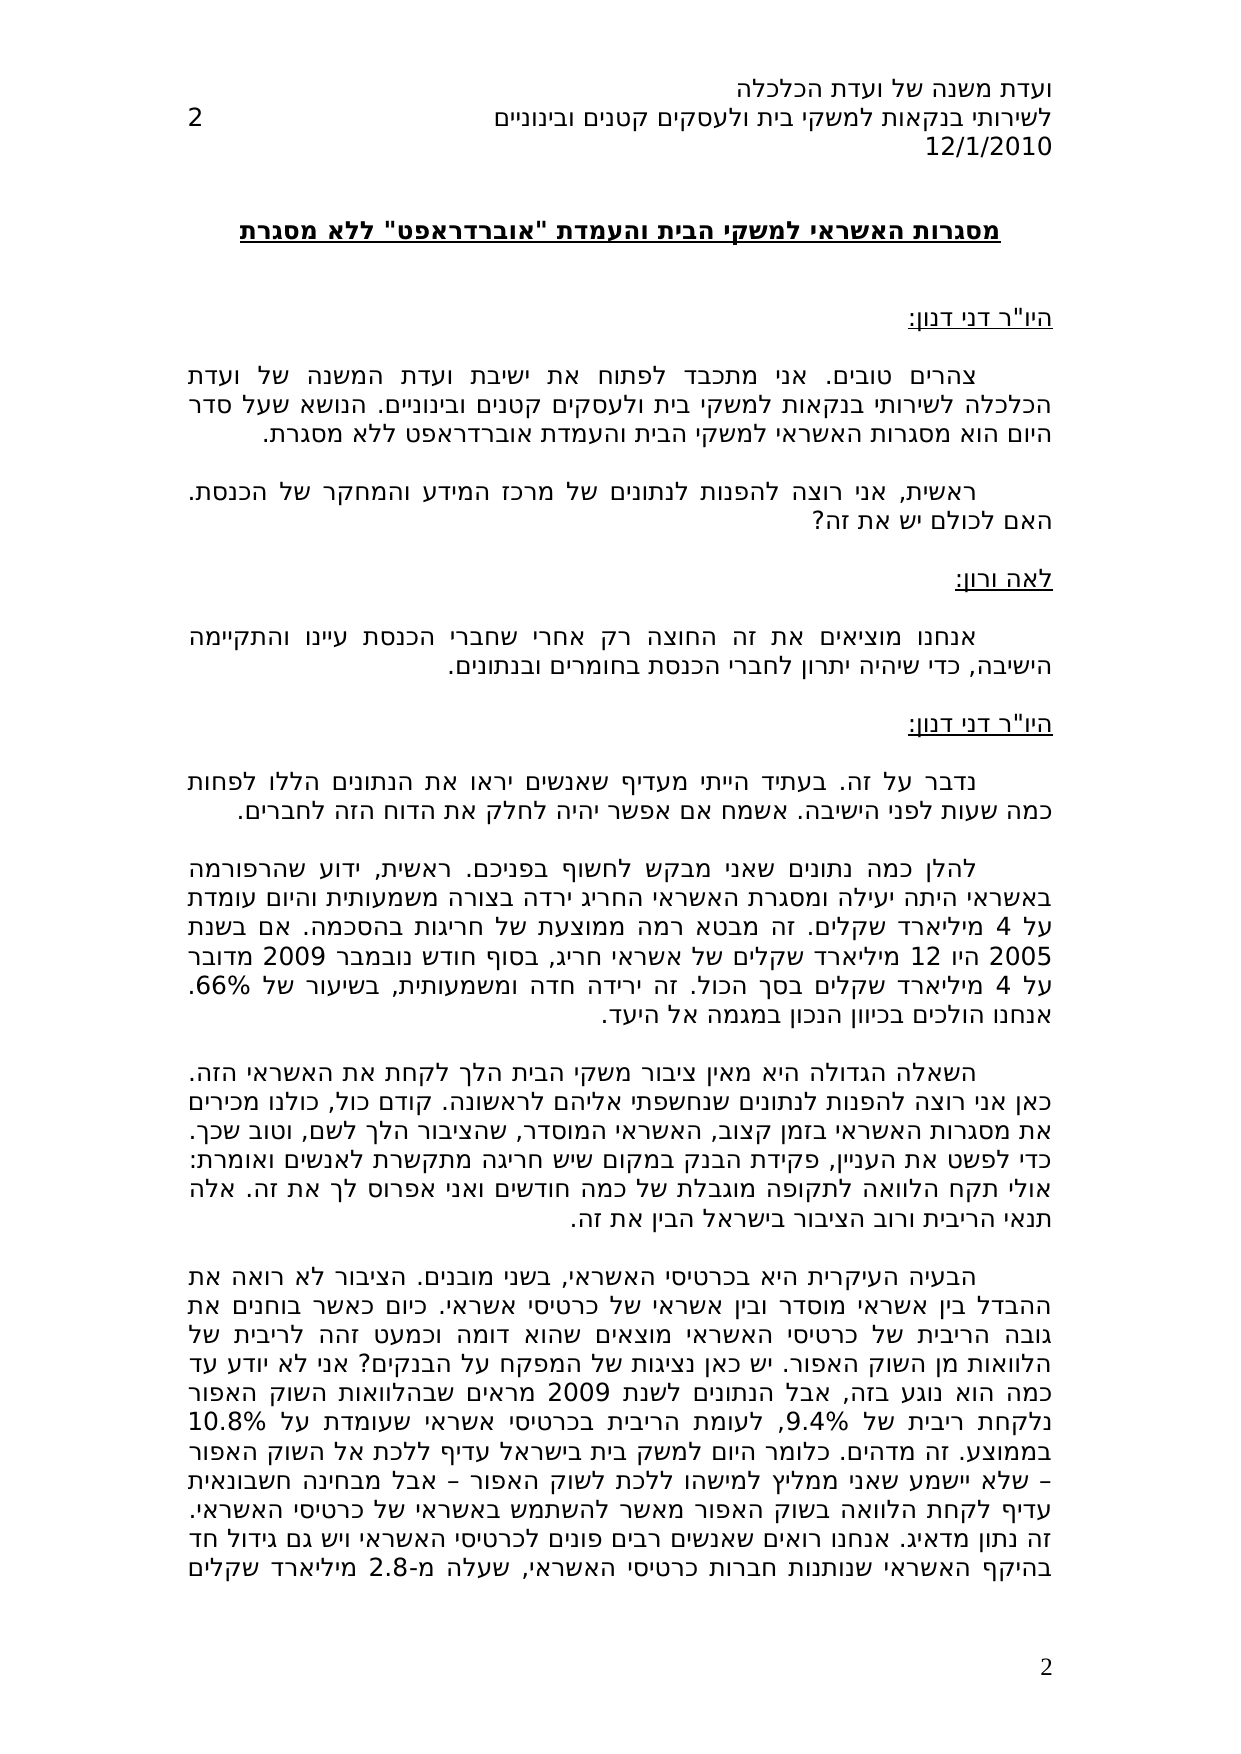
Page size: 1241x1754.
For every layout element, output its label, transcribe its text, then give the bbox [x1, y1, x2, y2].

text נדבר על זה. בעתיד הייתי מעדיף שאנשים יראו את הנתונים הללו לפחות כמה שעות לפני הישיבה. אשמח אם אפשר יהיה לחלק את הדוח הזה לחברים. [187, 767, 1053, 826]
text היו"ר דני דנון: [187, 709, 1053, 738]
text השאלה הגדולה היא מאין ציבור משקי הבית הלך לקחת את האשראי הזה. כאן אני רוצה להפנות לנתונים שנחשפתי אליהם לראשונה. קודם כול, כולנו מכירים את מסגרות האשראי בזמן קצוב, האשראי המוסדר, שהציבור הלך לשם, וטוב שכך. כדי לפשט את העניין, פקידת הבנק במקום שיש חריגה מתקשרת לאנשים ואומרת: אולי תקח הלוואה לתקופה מוגבלת של כמה חודשים ואני אפרוס לך את זה. אלה תנאי הריבית ורוב הציבור בישראל הבין את זה. [187, 1058, 1053, 1233]
text צהרים טובים. אני מתכבד לפתוח את ישיבת ועדת המשנה של ועדת הכלכלה לשירותי בנקאות למשקי בית ולעסקים קטנים ובינוניים. הנושא שעל סדר היום הוא מסגרות האשראי למשקי הבית והעמדת אוברדראפט ללא מסגרת. [187, 361, 1053, 448]
text מסגרות האשראי למשקי הבית והעמדת "אוברדראפט" ללא מסגרת [187, 216, 1053, 246]
text אנחנו מוציאים את זה החוצה רק אחרי שחברי הכנסת עיינו והתקיימה הישיבה, כדי שיהיה יתרון לחברי הכנסת בחומרים ובנתונים. [187, 622, 1053, 681]
text להלן כמה נתונים שאני מבקש לחשוף בפניכם. ראשית, ידוע שהרפורמה באשראי היתה יעילה ומסגרת האשראי החריג ירדה בצורה משמעותית והיום עומדת על 4 מיליארד שקלים. זה מבטא רמה ממוצעת של חריגות בהסכמה. אם בשנת 2005 היו 12 מיליארד שקלים של אשראי חריג, בסוף חודש נובמבר 2009 מדובר על 4 מיליארד שקלים בסך הכול. זה ירידה חדה ומשמעותית, בשיעור של 66%. אנחנו הולכים בכיוון הנכון במגמה אל היעד. [187, 854, 1053, 1029]
text היו"ר דני דנון: [187, 303, 1053, 332]
text לאה ורון: [187, 564, 1053, 593]
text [187, 1262, 1053, 1583]
text ראשית, אני רוצה להפנות לנתונים של מרכז המידע והמחקר של הכנסת. האם לכולם יש את זה? [187, 477, 1053, 536]
